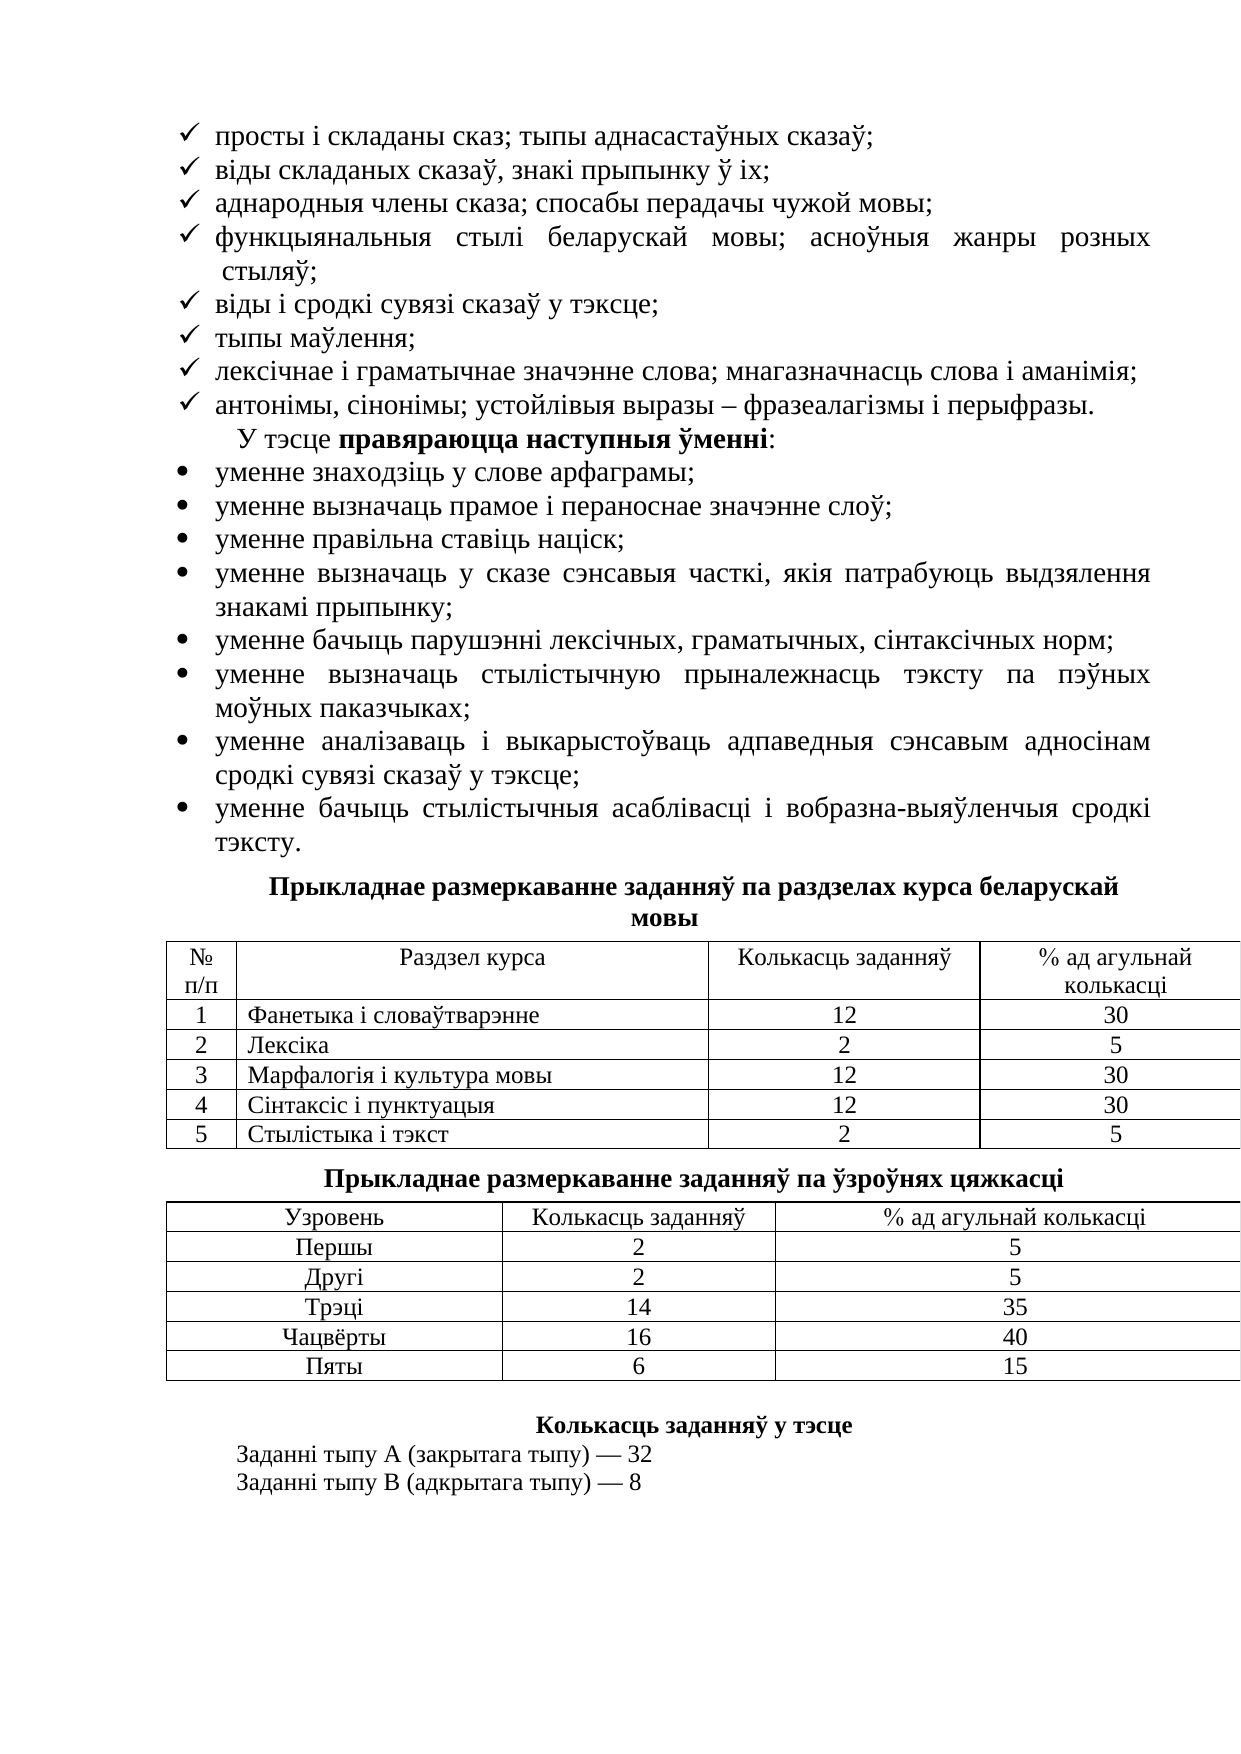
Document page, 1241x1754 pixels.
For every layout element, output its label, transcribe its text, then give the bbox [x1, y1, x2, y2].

table_cell 2 [503, 1262, 775, 1291]
list уменне аналізаваць і выкарыстоўваць адпаведныя сэнсавым адносінам сродкі сувязі сказаў у тэксце; [177, 723, 1152, 791]
table_header Раздзел курса [237, 942, 708, 999]
table_cell Трэці [167, 1292, 502, 1321]
table_cell 2 [709, 1030, 979, 1059]
list віды складаных сказаў, знакі прыпынку ў іх; [177, 152, 1152, 185]
list уменне вызначаць стылістычную прыналежнасць тэксту па пэўных моўных паказчыках; [177, 656, 1152, 723]
table_cell 14 [503, 1292, 775, 1321]
list лексічнае і граматычнае значэнне слова; мнагазначнасць слова і аманімія; [177, 353, 1152, 387]
table_header Колькасць заданняў [709, 942, 979, 999]
list віды і сродкі сувязі сказаў у тэксце; [177, 286, 1152, 320]
table_header Колькасць заданняў [503, 1203, 775, 1231]
table_cell 30 [981, 1090, 1240, 1118]
table_cell Марфалогія і культура мовы [237, 1060, 708, 1089]
table_cell Пяты [167, 1351, 502, 1380]
table_cell 4 [167, 1090, 236, 1118]
table_cell 5 [776, 1232, 1240, 1261]
table_cell 2 [167, 1030, 236, 1059]
table_cell Фанетыка і словаўтварэнне [237, 1000, 708, 1029]
table_header ад агульнай колькасці [776, 1203, 1240, 1231]
text Колькасць заданняў у тэсце [177, 1410, 1152, 1439]
table_cell 1 [167, 1000, 236, 1029]
list уменне правільна ставіць націск; [177, 522, 1152, 555]
table_cell 30 [981, 1000, 1240, 1029]
list уменне бачыць парушэнні лексічных, граматычных, сінтаксічных норм; [177, 622, 1152, 656]
table_cell Першы [167, 1232, 502, 1261]
table_cell 2 [503, 1232, 775, 1261]
text Прыкладнае размеркаванне заданняў па раздзелах курса беларускай мовы [177, 870, 1152, 932]
table_cell 30 [981, 1060, 1240, 1089]
table_cell 5 [167, 1120, 236, 1148]
table_cell Другі [167, 1262, 502, 1291]
text Прыкладнае размеркаванне заданняў па ўзроўнях цяжкасці [177, 1162, 1152, 1193]
table_header ад агульнай колькасці [981, 942, 1240, 999]
list уменне вызначаць у сказе сэнсавыя часткі, якія патрабуюць выдзялення знакамі прыпынку; [177, 555, 1152, 622]
table_cell 2 [709, 1120, 979, 1148]
list уменне вызначаць прамое і пераноснае значэнне слоў; [177, 488, 1152, 522]
table_cell 5 [981, 1030, 1240, 1059]
list функцыянальныя стылі беларускай мовы; асноўныя жанры розных стыляў; [177, 219, 1152, 286]
table_cell Лексіка [237, 1030, 708, 1059]
table_cell Стылістыка і тэкст [237, 1120, 708, 1148]
table_cell 12 [709, 1000, 979, 1029]
text У тэсце правяраюцца наступныя ўменні: [177, 421, 1152, 454]
list уменне знаходзіць у слове арфаграмы; [177, 454, 1152, 488]
list уменне бачыць стылістычныя асаблівасці і вобразна-выяўленчыя сродкі тэксту. [177, 791, 1152, 858]
table_cell 5 [981, 1120, 1240, 1148]
table_cell 12 [709, 1090, 979, 1118]
table_cell Чацвёрты [167, 1322, 502, 1350]
table_cell 5 [776, 1262, 1240, 1291]
table_cell Сінтаксіс і пунктуацыя [237, 1090, 708, 1118]
table_cell 3 [167, 1060, 236, 1089]
table_cell 16 [503, 1322, 775, 1350]
table_cell 35 [776, 1292, 1240, 1321]
list аднародныя члены сказа; спосабы перадачы чужой мовы; [177, 185, 1152, 219]
table_cell 12 [709, 1060, 979, 1089]
text Заданні тыпу В (адкрытага тыпу) — 8 [177, 1467, 1152, 1496]
table_cell 15 [776, 1351, 1240, 1380]
list антонімы, сінонімы; устойлівыя выразы – фразеалагізмы і перыфразы. [177, 387, 1152, 421]
list тыпы маўлення; [177, 320, 1152, 353]
table_cell 40 [776, 1322, 1240, 1350]
table_header Узровень [167, 1203, 502, 1231]
list просты і складаны сказ; тыпы аднасастаўных сказаў; [177, 118, 1152, 152]
text Заданні тыпу А (закрытага тыпу) — 32 [177, 1439, 1152, 1467]
table_cell 6 [503, 1351, 775, 1380]
table_header № п/п [167, 942, 236, 999]
